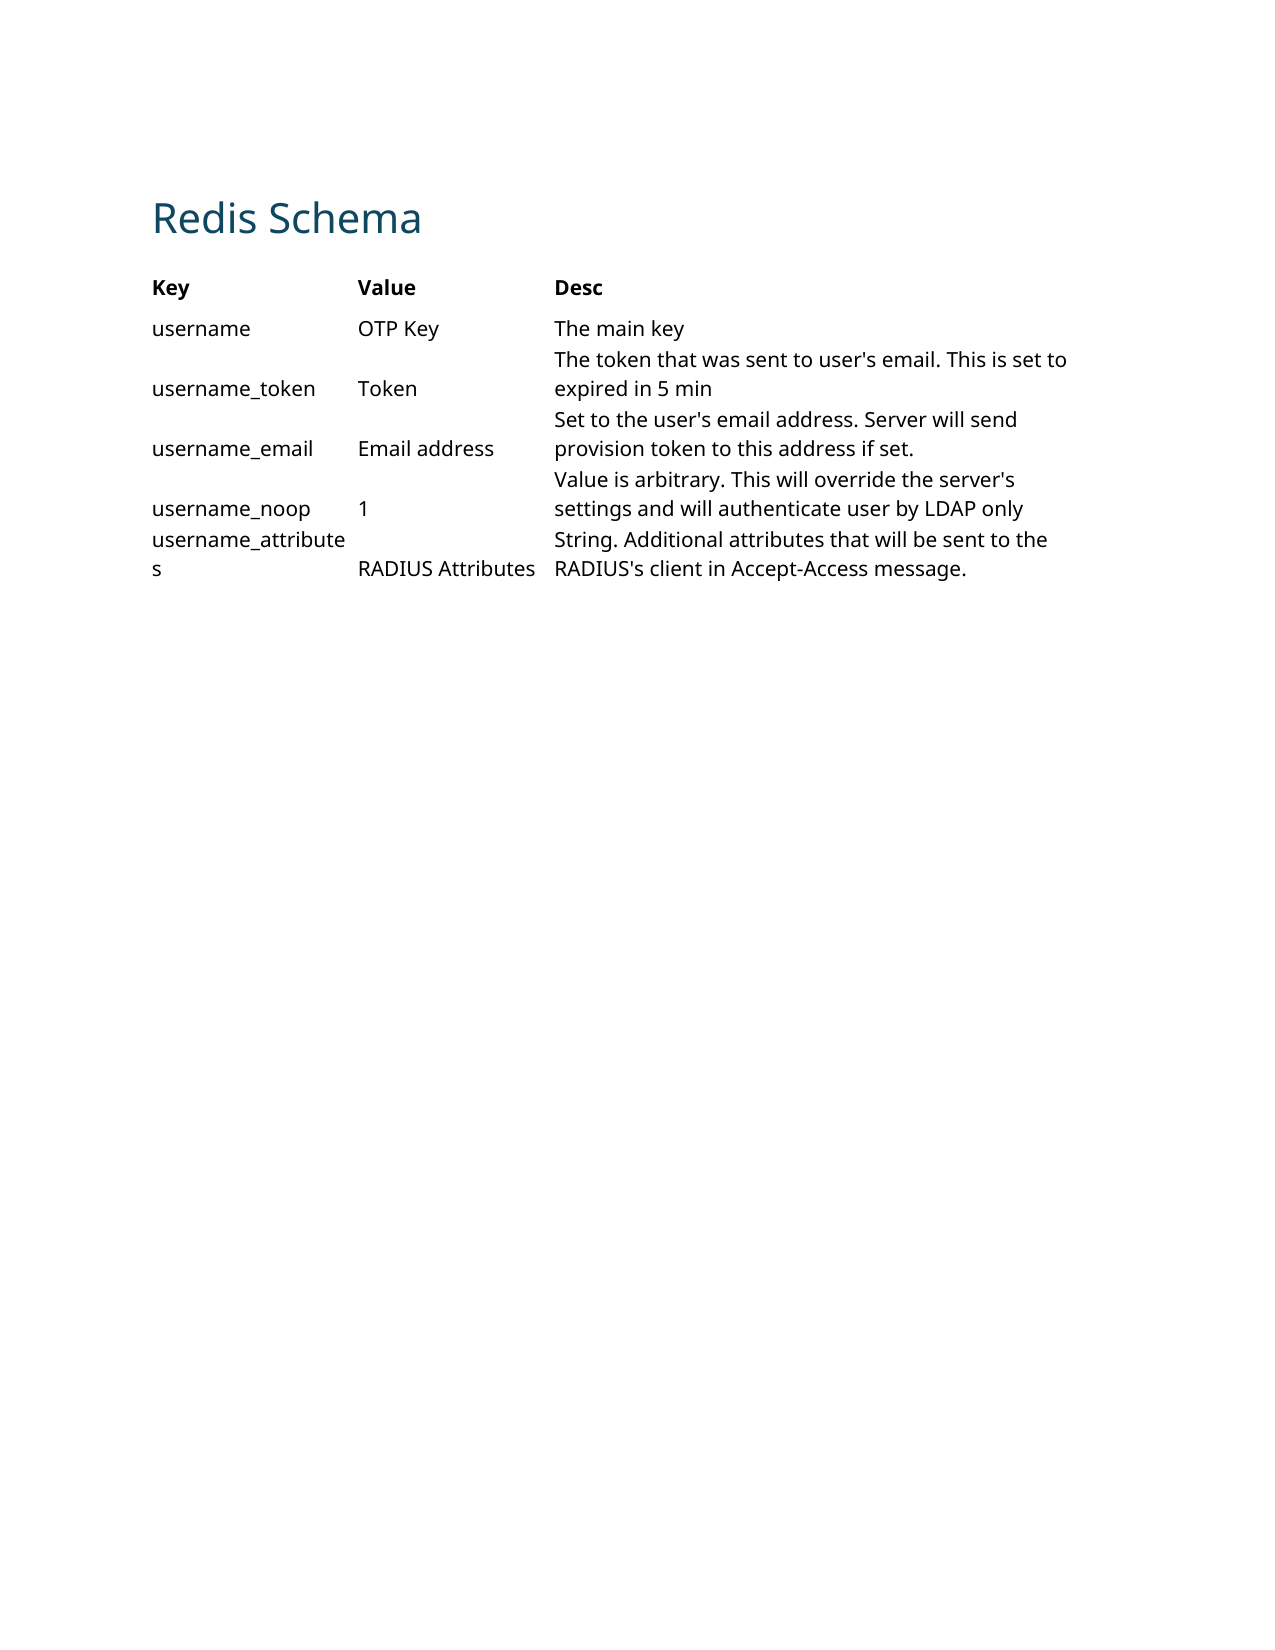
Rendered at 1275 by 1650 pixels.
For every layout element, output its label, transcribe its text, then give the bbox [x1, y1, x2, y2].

table_header Redis Schema [150, 150, 1096, 263]
table_cell 1 [356, 464, 553, 524]
table_cell username_email [150, 404, 356, 464]
table_cell Desc [553, 263, 1096, 303]
table_cell The token that was sent to user's email. This is set to expired in 5 min [553, 344, 1096, 404]
table_cell username [150, 304, 356, 344]
table_cell Value [356, 263, 553, 303]
table_cell Token [356, 344, 553, 404]
table_cell OTP Key [356, 304, 553, 344]
table_cell String. Additional attributes that will be sent to the RADIUS's client in Accept-Access message. [553, 524, 1096, 584]
table_cell username_attributes [150, 524, 356, 584]
table_cell Email address [356, 404, 553, 464]
table_cell username_noop [150, 464, 356, 524]
table_cell The main key [553, 304, 1096, 344]
table_cell username_token [150, 344, 356, 404]
table_cell RADIUS Attributes [356, 524, 553, 584]
table_cell Value is arbitrary. This will override the server's settings and will authenticate user by LDAP only [553, 464, 1096, 524]
table_cell Key [150, 263, 356, 303]
table_cell Set to the user's email address. Server will send provision token to this address if set. [553, 404, 1096, 464]
